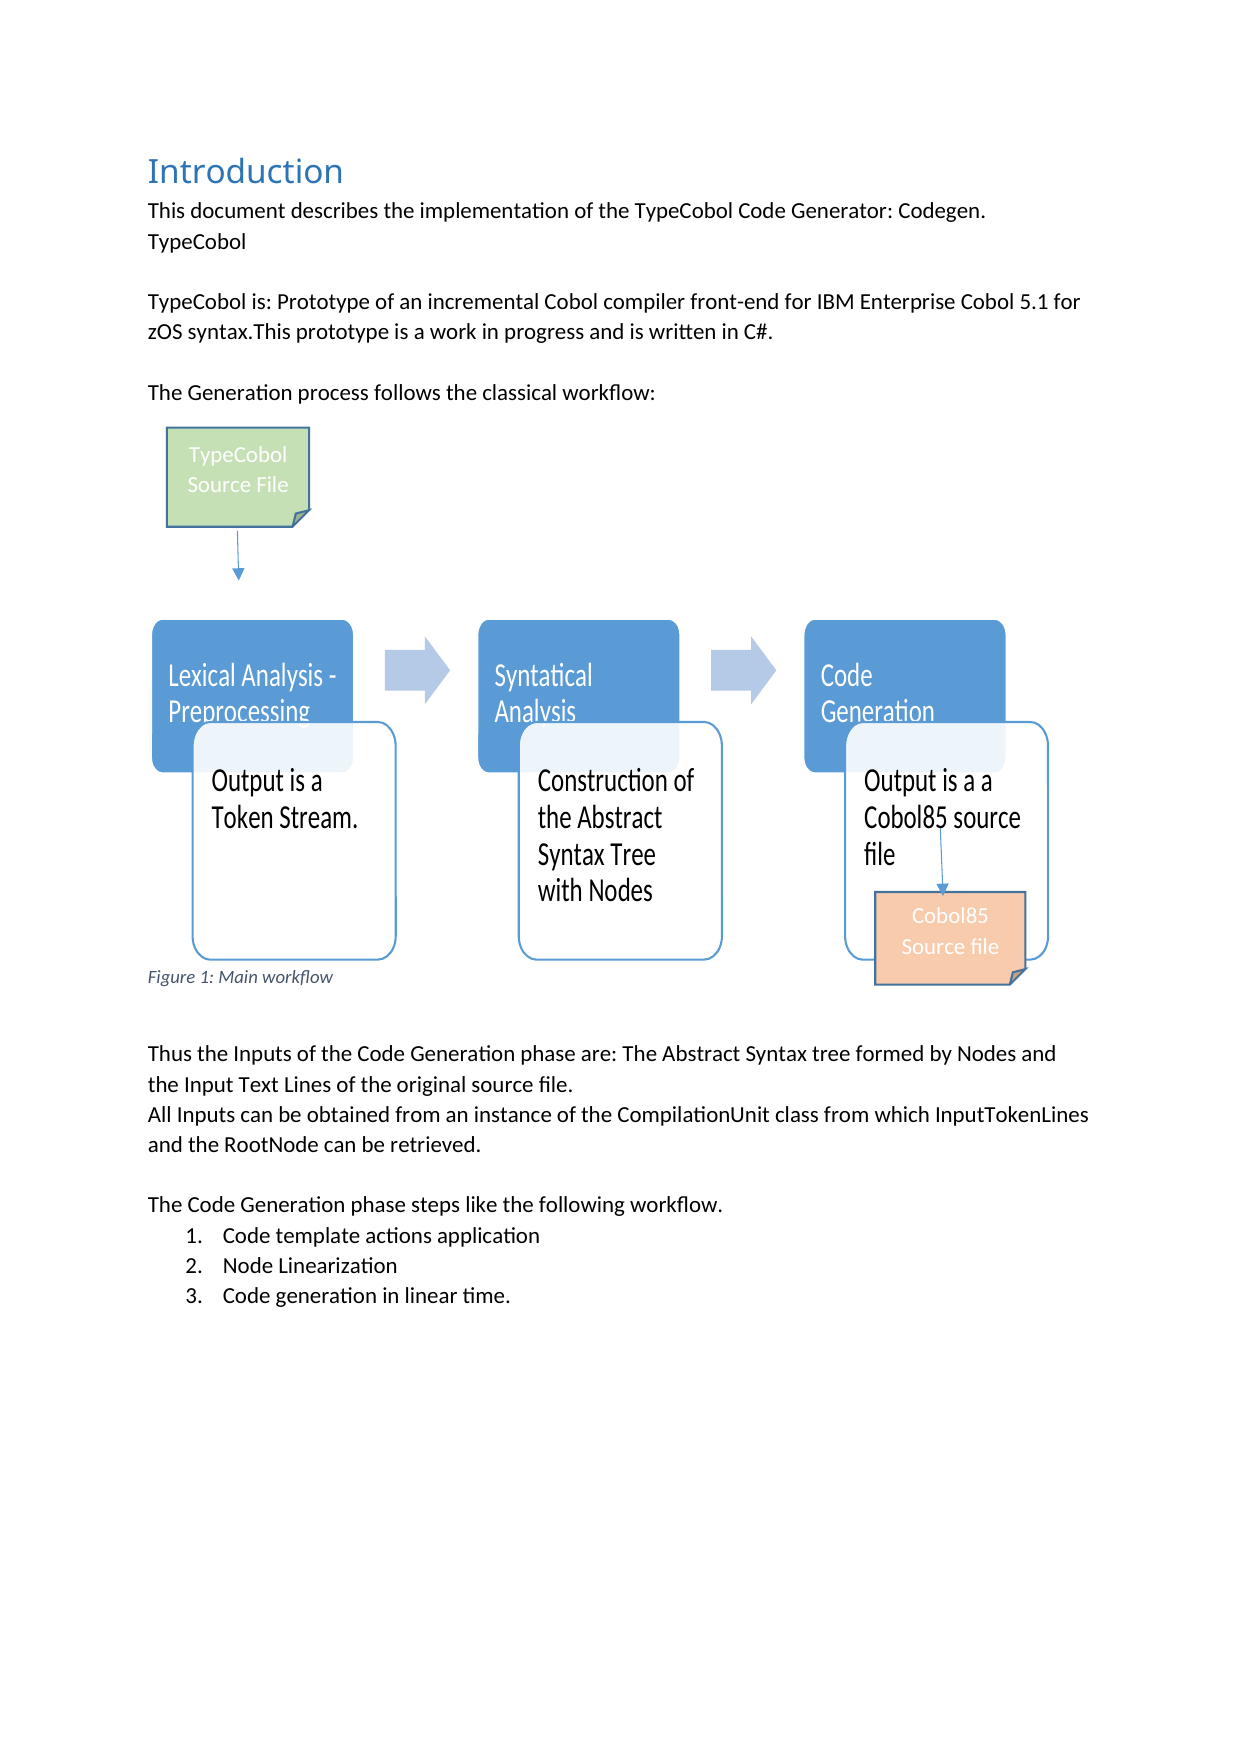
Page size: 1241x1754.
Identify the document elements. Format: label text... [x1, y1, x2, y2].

text All Inputs can be obtained from an instance of the CompilationUnit class from which InputTokenLines and the RootNode can be retrieved. [148, 1100, 1093, 1158]
text Figure 1: Main workflow [148, 966, 1093, 988]
text TypeCobol is: Prototype of an incremental Cobol compiler front-end for IBM Enterprise Cobol 5.1 for zOS syntax.This prototype is a work in progress and is written in C#. [148, 287, 1093, 345]
text The Generation process follows the classical workflow: [148, 378, 1093, 406]
list Code template actions application [185, 1221, 1093, 1249]
text This document describes the implementation of the TypeCobol Code Generator: Codegen. [148, 197, 1093, 224]
text TypeCobol [148, 227, 1093, 255]
subtitle Introduction [148, 148, 1093, 193]
text The Code Generation phase steps like the following workflow. [148, 1191, 1093, 1218]
list Node Linearization [185, 1251, 1093, 1279]
list Code generation in linear time. [185, 1281, 1093, 1309]
text Thus the Inputs of the Code Generation phase are: The Abstract Syntax tree formed by Nodes and the Input Text Lines of the original source file. [148, 1039, 1093, 1098]
